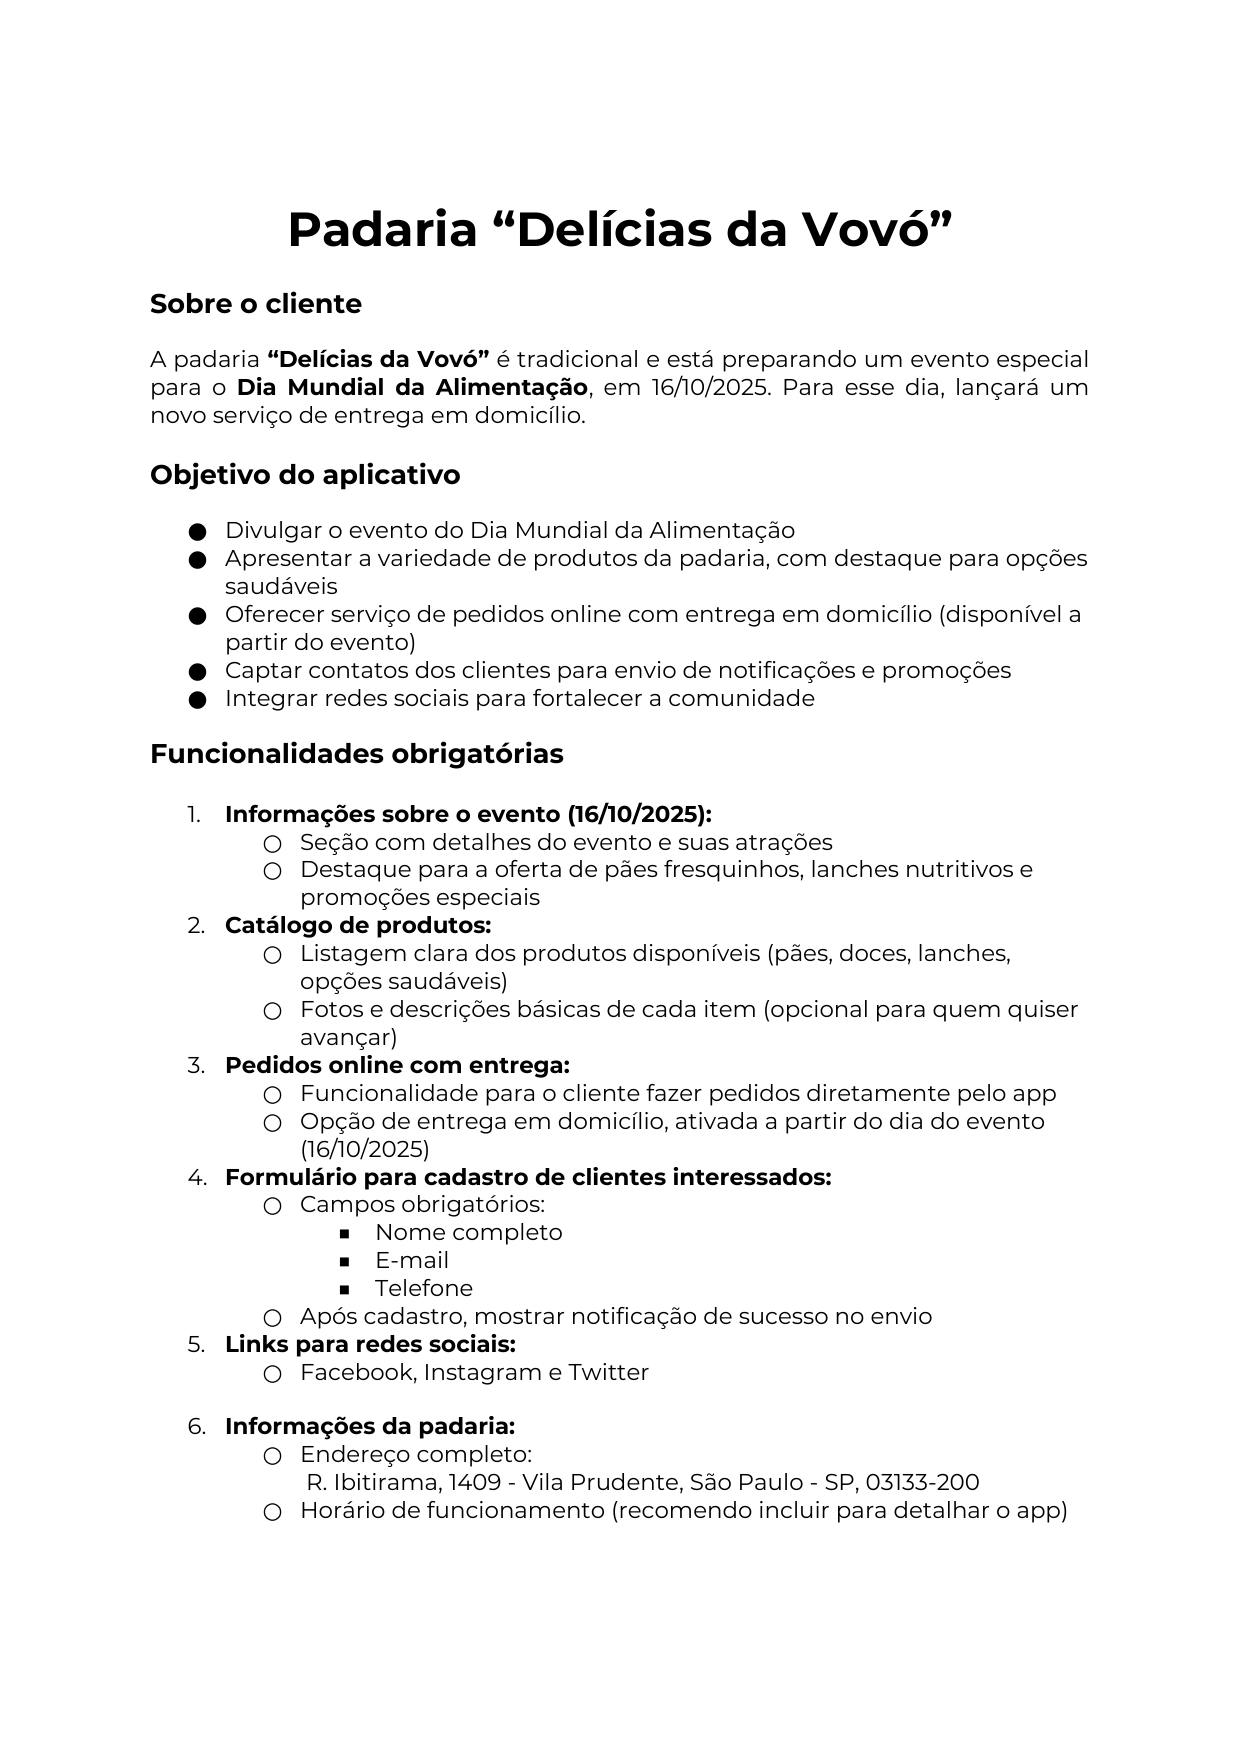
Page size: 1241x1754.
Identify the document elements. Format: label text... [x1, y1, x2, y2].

list Catálogo de produtos: [187, 912, 1090, 939]
list Horário de funcionamento (recomendo incluir para detalhar o app) [262, 1496, 1090, 1551]
list Informações sobre o evento (16/10/2025): [187, 800, 1090, 828]
list Após cadastro, mostrar notificação de sucesso no envio [262, 1302, 1090, 1330]
list Opção de entrega em domicílio, ativada a partir do dia do evento (16/10/2025) [262, 1107, 1090, 1163]
list Seção com detalhes do evento e suas atrações [262, 828, 1090, 856]
list Fotos e descrições básicas de cada item (opcional para quem quiser avançar) [262, 995, 1090, 1051]
list Nome completo [337, 1219, 1090, 1247]
text A padaria “Delícias da Vovó” é tradicional e está preparando um evento especial para o Dia Mundial da Alimentação, em 16/10/2025. Para esse dia, lançará um novo serviço de entrega em domicílio. [150, 346, 1090, 429]
list Destaque para a oferta de pães fresquinhos, lanches nutritivos e promoções especiais [262, 856, 1090, 912]
list Campos obrigatórios: [262, 1191, 1090, 1219]
subtitle Padaria “Delícias da Vovó” [150, 200, 1090, 258]
list Telefone [337, 1274, 1090, 1302]
list Apresentar a variedade de produtos da padaria, com destaque para opções saudáveis [187, 544, 1090, 600]
list Formulário para cadastro de clientes interessados: [187, 1163, 1090, 1191]
list Divulgar o evento do Dia Mundial da Alimentação [187, 517, 1090, 544]
list Links para redes sociais: [187, 1330, 1090, 1358]
list Pedidos online com entrega: [187, 1051, 1090, 1079]
list Facebook, Instagram e Twitter [262, 1358, 1090, 1412]
list Integrar redes sociais para fortalecer a comunidade [187, 684, 1090, 712]
text Funcionalidades obrigatórias [150, 737, 1090, 770]
subtitle Sobre o cliente [150, 288, 1090, 321]
list Captar contatos dos clientes para envio de notificações e promoções [187, 656, 1090, 684]
list Informações da padaria: [187, 1412, 1090, 1440]
subtitle Objetivo do aplicativo [150, 458, 1090, 492]
list Oferecer serviço de pedidos online com entrega em domicílio (disponível a partir do evento) [187, 600, 1090, 656]
list Funcionalidade para o cliente fazer pedidos diretamente pelo app [262, 1079, 1090, 1107]
list Listagem clara dos produtos disponíveis (pães, doces, lanches, opções saudáveis) [262, 939, 1090, 995]
list Endereço completo: R. Ibitirama, 1409 - Vila Prudente, São Paulo - SP, 03133-200 [262, 1440, 1090, 1496]
list E-mail [337, 1247, 1090, 1274]
